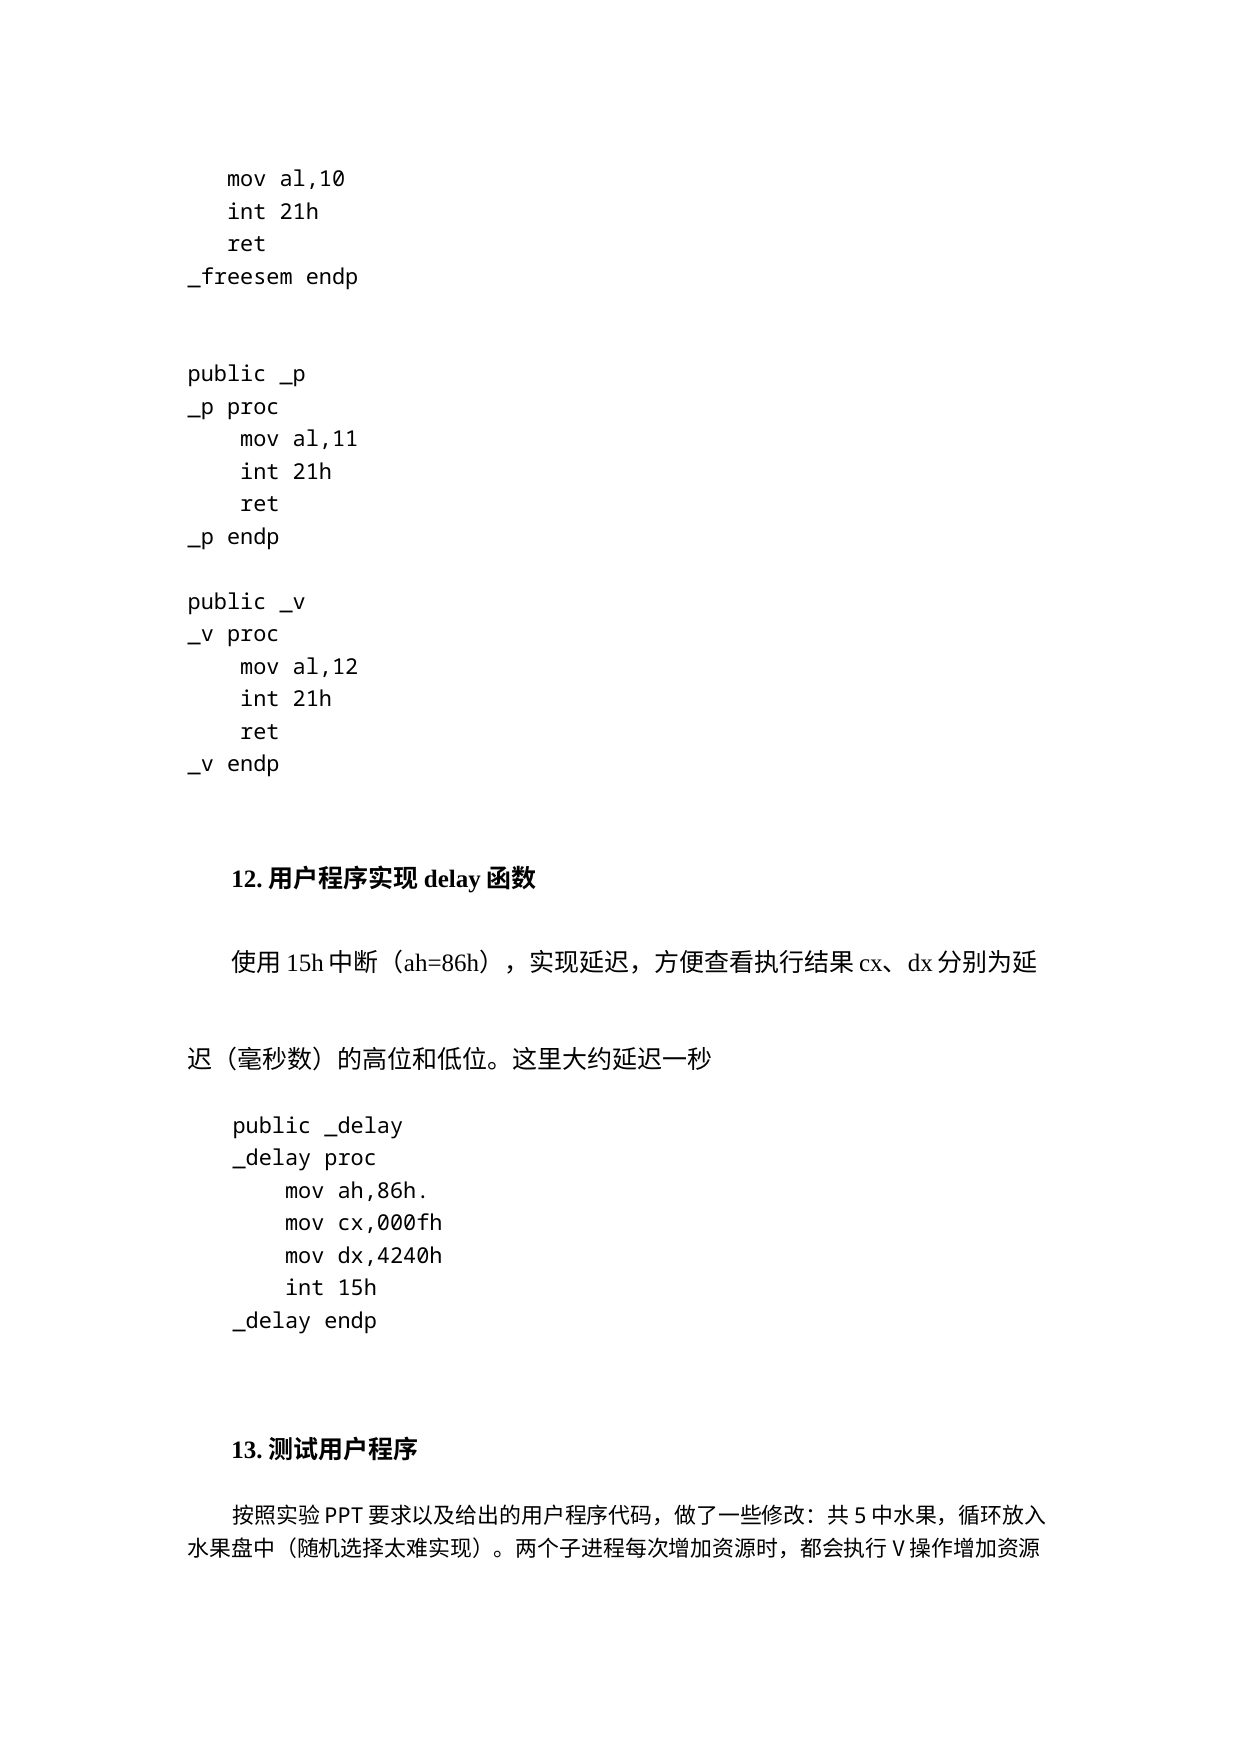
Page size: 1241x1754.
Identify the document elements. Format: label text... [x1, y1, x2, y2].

text public _v [187, 584, 1053, 617]
text mov al,12 [187, 649, 1053, 682]
text mov dx,4240h [187, 1238, 1053, 1271]
list 用户程序实现delay函数 [231, 844, 1053, 909]
text _v proc [187, 617, 1053, 649]
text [187, 1498, 1053, 1563]
text _delay endp [187, 1303, 1053, 1336]
text public _delay [187, 1108, 1053, 1141]
text _v endp [187, 747, 1053, 779]
text int 21h [187, 682, 1053, 714]
text mov al,10 [187, 162, 1053, 194]
text int 21h [187, 194, 1053, 227]
text _p proc [187, 389, 1053, 422]
text _delay proc [187, 1141, 1053, 1173]
text mov cx,000fh [187, 1206, 1053, 1238]
text ret [187, 227, 1053, 259]
text ret [187, 714, 1053, 747]
text mov ah,86h. [187, 1173, 1053, 1206]
text mov al,11 [187, 422, 1053, 454]
text _p endp [187, 519, 1053, 552]
text public _p [187, 357, 1053, 389]
list 测试用户程序 [231, 1415, 1053, 1480]
text int 15h [187, 1271, 1053, 1303]
text ret [187, 487, 1053, 519]
text int 21h [187, 454, 1053, 487]
text _freesem endp [187, 259, 1053, 292]
text 使用15h中断（ah=86h），实现延迟，方便查看执行结果cx、dx分别为延迟（毫秒数）的高位和低位。这里大约延迟一秒 [187, 928, 1053, 1090]
